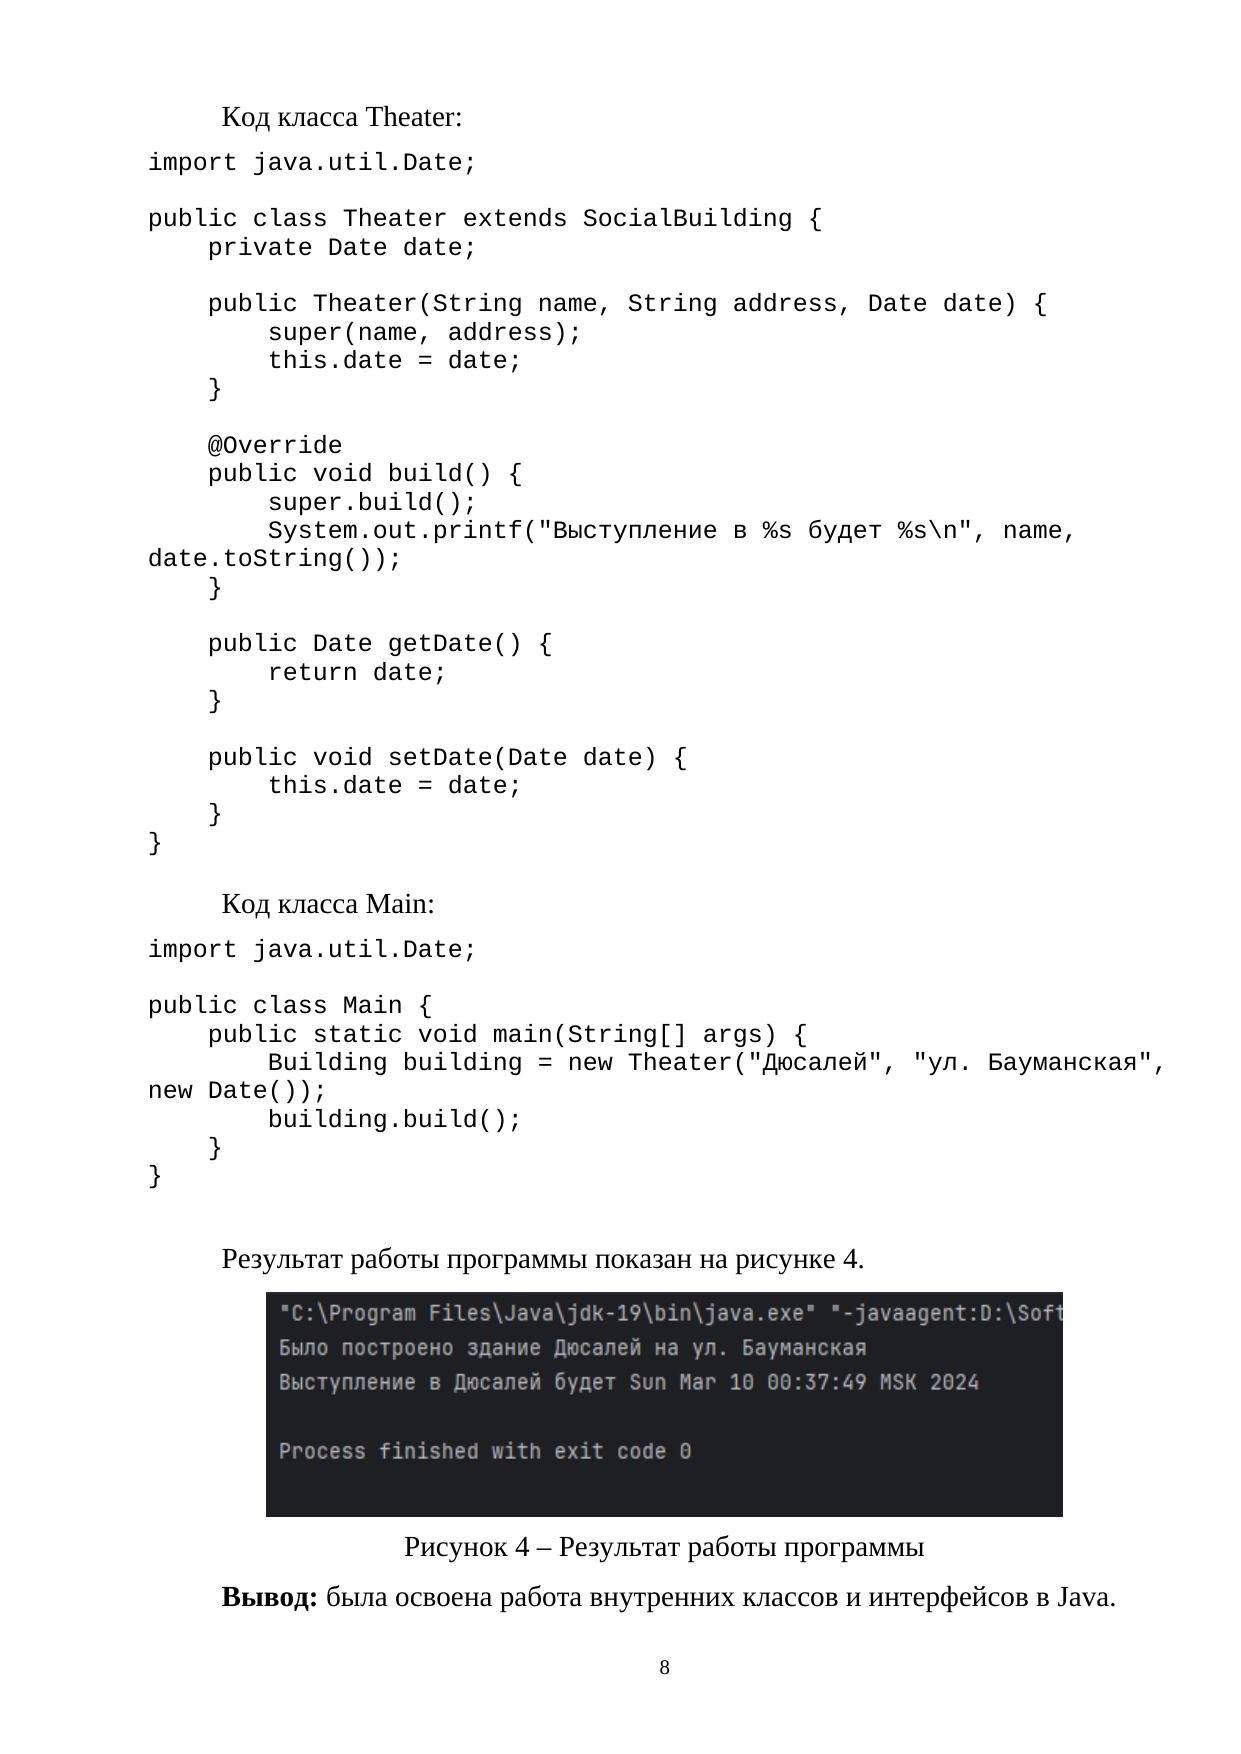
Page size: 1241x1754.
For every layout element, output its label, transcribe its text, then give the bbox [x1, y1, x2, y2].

picture [266, 1292, 1063, 1517]
text Код класса Main: [148, 886, 1181, 919]
text Вывод: была освоена работа внутренних классов и интерфейсов в Java. [148, 1579, 1181, 1613]
text import java.util.Date; public class Main { public static void main(String[] args) { Building building = new Theater("Дюсалей", "ул. Бауманская", new Date()); building.build(); } } [148, 936, 1181, 1191]
text import java.util.Date; public class Theater extends SocialBuilding { private Date date; public Theater(String name, String address, Date date) { super(name, address); this.date = date; } @Override public void build() { super.build(); System.out.printf("Выступление в %s будет %s\n", name, date.toString()); } public Date getDate() { return date; } public void setDate(Date date) { this.date = date; } } [148, 149, 1181, 858]
text Результат работы программы показан на рисунке 4. [148, 1242, 1181, 1275]
text Рисунок 4 – Результат работы программы [148, 1529, 1181, 1563]
text Код класса Theater: [148, 99, 1181, 133]
